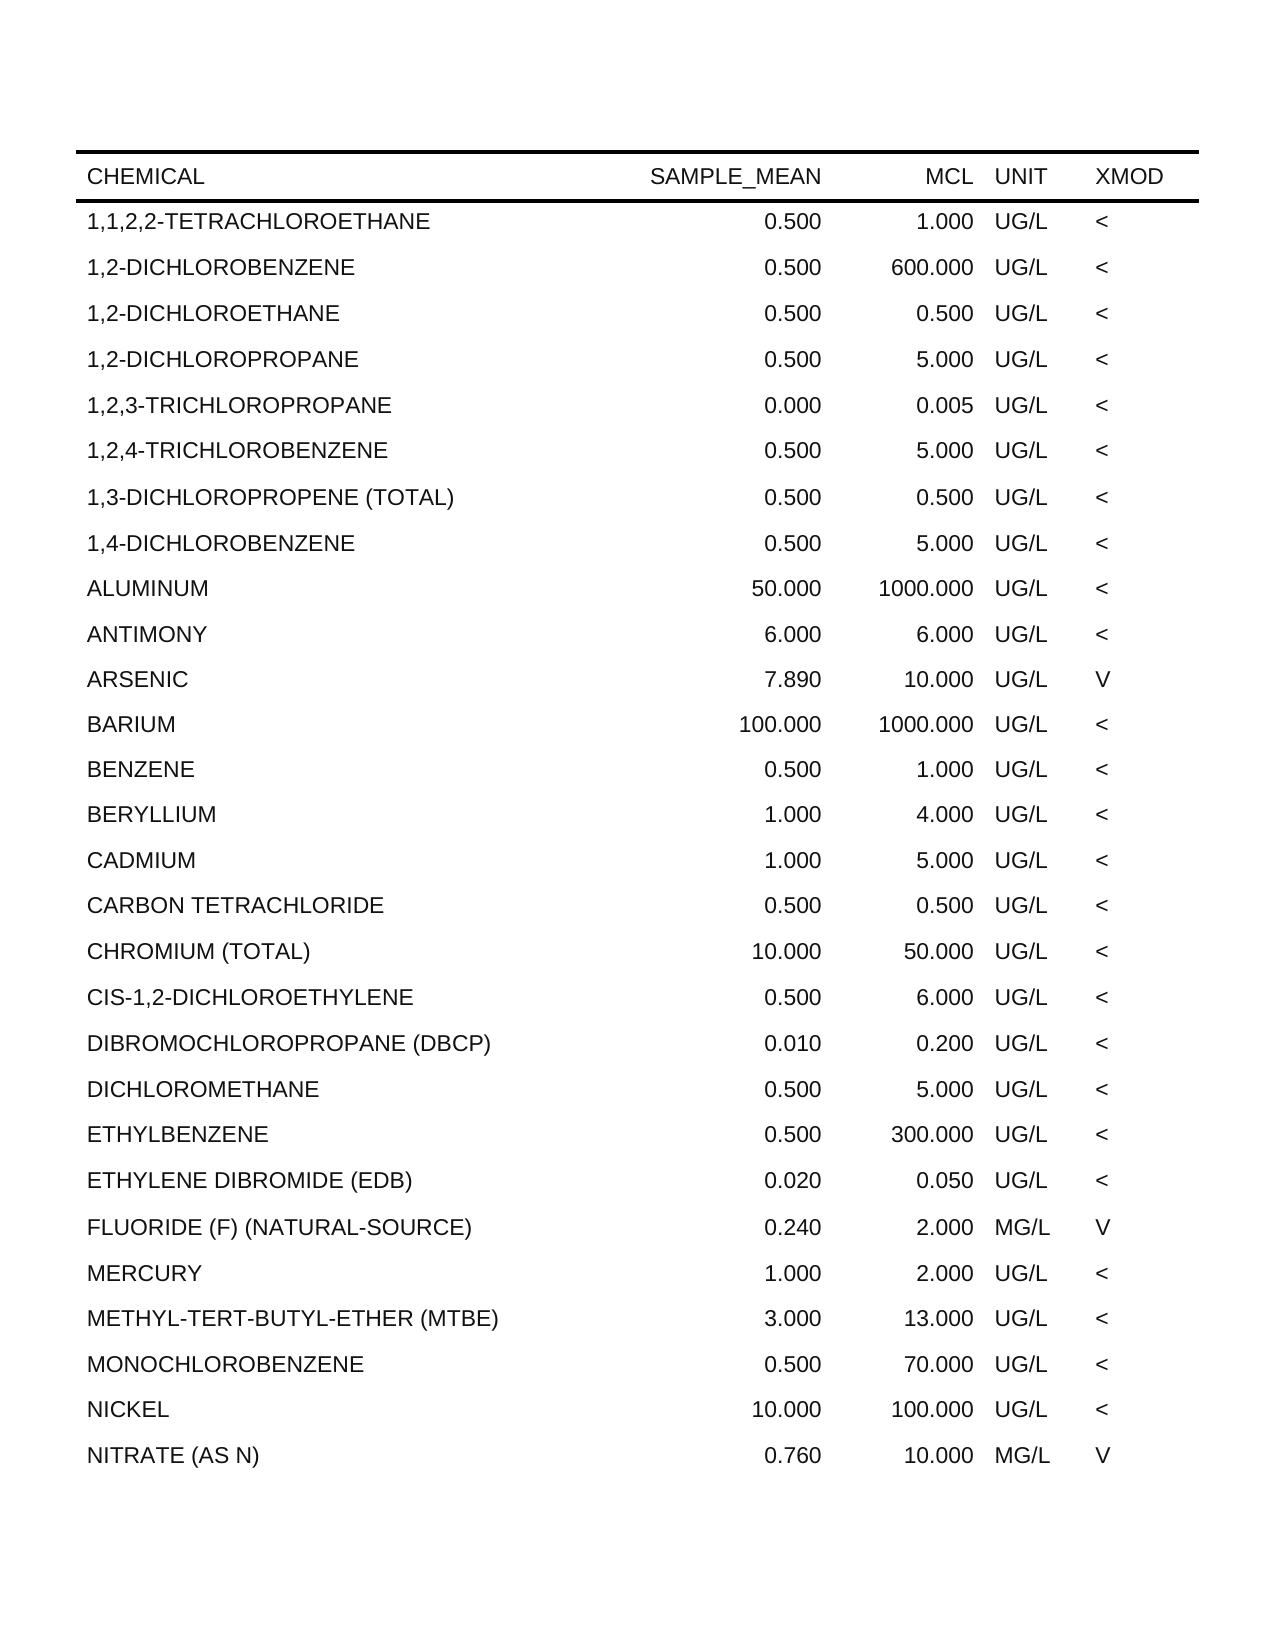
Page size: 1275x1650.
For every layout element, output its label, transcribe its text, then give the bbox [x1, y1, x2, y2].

table_cell MG/L [984, 1432, 1085, 1479]
table_cell 13.000 [832, 1295, 984, 1342]
table_cell 0.500 [620, 883, 832, 928]
table_cell 50.000 [832, 928, 984, 974]
table_cell 1,4-DICHLOROBENZENE [76, 520, 619, 566]
table_cell MONOCHLOROBENZENE [76, 1342, 619, 1387]
table_cell 1.000 [832, 203, 984, 244]
table_cell < [1085, 474, 1199, 520]
table_cell ETHYLBENZENE [76, 1112, 619, 1157]
table_cell 1.000 [832, 747, 984, 792]
table_cell < [1085, 928, 1199, 974]
table_cell < [1085, 1067, 1199, 1112]
table_cell < [1085, 1342, 1199, 1387]
table_cell < [1085, 1250, 1199, 1295]
table_cell 0.240 [620, 1204, 832, 1250]
table_cell 1.000 [620, 792, 832, 837]
table_cell < [1085, 1387, 1199, 1432]
table_cell 6.000 [620, 611, 832, 656]
table_cell DICHLOROMETHANE [76, 1067, 619, 1112]
table_cell NICKEL [76, 1387, 619, 1432]
table_cell BERYLLIUM [76, 792, 619, 837]
table_cell 0.500 [620, 474, 832, 520]
table_cell ANTIMONY [76, 611, 619, 656]
table_cell < [1085, 203, 1199, 244]
table_cell BENZENE [76, 747, 619, 792]
table_cell 6.000 [832, 611, 984, 656]
table_cell 5.000 [832, 336, 984, 382]
table_cell 0.200 [832, 1020, 984, 1067]
table_cell 1,2-DICHLOROPROPANE [76, 336, 619, 382]
table_cell 5.000 [832, 428, 984, 473]
table_cell UG/L [984, 474, 1085, 520]
table_cell UG/L [984, 656, 1085, 702]
table_cell UG/L [984, 1250, 1085, 1295]
table_cell 1,2,4-TRICHLOROBENZENE [76, 428, 619, 473]
table_cell UG/L [984, 428, 1085, 473]
table_cell 0.500 [620, 520, 832, 566]
table_cell 5.000 [832, 1067, 984, 1112]
table_cell 0.500 [832, 883, 984, 928]
table_cell V [1085, 656, 1199, 702]
table_cell 0.500 [620, 747, 832, 792]
table_cell 100.000 [832, 1387, 984, 1432]
table_cell 2.000 [832, 1204, 984, 1250]
table_cell < [1085, 702, 1199, 747]
table_cell 1000.000 [832, 566, 984, 611]
table_cell 100.000 [620, 702, 832, 747]
table_cell V [1085, 1432, 1199, 1479]
table_cell UG/L [984, 203, 1085, 244]
table_cell UG/L [984, 1387, 1085, 1432]
table_cell < [1085, 1020, 1199, 1067]
table_cell UG/L [984, 1112, 1085, 1157]
table_cell 0.500 [620, 203, 832, 244]
table_cell < [1085, 1295, 1199, 1342]
table_cell CHROMIUM (TOTAL) [76, 928, 619, 974]
table_cell UG/L [984, 1067, 1085, 1112]
table_cell < [1085, 747, 1199, 792]
table_cell UG/L [984, 928, 1085, 974]
table_cell BARIUM [76, 702, 619, 747]
table_cell UG/L [984, 747, 1085, 792]
table_cell UG/L [984, 244, 1085, 290]
table_cell 70.000 [832, 1342, 984, 1387]
table_cell < [1085, 792, 1199, 837]
table_cell UG/L [984, 290, 1085, 336]
table_cell 0.500 [832, 474, 984, 520]
table_cell 10.000 [832, 656, 984, 702]
table_cell 50.000 [620, 566, 832, 611]
table_cell ETHYLENE DIBROMIDE (EDB) [76, 1157, 619, 1203]
table_cell 0.500 [620, 1342, 832, 1387]
table_cell UG/L [984, 611, 1085, 656]
table_cell UG/L [984, 792, 1085, 837]
table_cell CARBON TETRACHLORIDE [76, 883, 619, 928]
table_cell 10.000 [620, 1387, 832, 1432]
table_cell FLUORIDE (F) (NATURAL-SOURCE) [76, 1204, 619, 1250]
table_cell 5.000 [832, 520, 984, 566]
table_cell 1,1,2,2-TETRACHLOROETHANE [76, 203, 619, 244]
table_cell UG/L [984, 566, 1085, 611]
table_cell 300.000 [832, 1112, 984, 1157]
table_cell 0.500 [620, 290, 832, 336]
table_cell CADMIUM [76, 837, 619, 882]
table_cell 7.890 [620, 656, 832, 702]
table_cell 10.000 [832, 1432, 984, 1479]
table_cell 1000.000 [832, 702, 984, 747]
table_cell UG/L [984, 520, 1085, 566]
table_cell 2.000 [832, 1250, 984, 1295]
table_cell < [1085, 837, 1199, 882]
table_cell 6.000 [832, 974, 984, 1020]
table_cell DIBROMOCHLOROPROPANE (DBCP) [76, 1020, 619, 1067]
table_cell < [1085, 382, 1199, 428]
table_cell 1.000 [620, 837, 832, 882]
table_cell 0.020 [620, 1157, 832, 1203]
table_cell ALUMINUM [76, 566, 619, 611]
table_cell UG/L [984, 1157, 1085, 1203]
table_header MCL [832, 154, 984, 198]
table_cell < [1085, 428, 1199, 473]
table_cell < [1085, 1112, 1199, 1157]
table_cell NITRATE (AS N) [76, 1432, 619, 1479]
table_cell 1,3-DICHLOROPROPENE (TOTAL) [76, 474, 619, 520]
table_cell UG/L [984, 883, 1085, 928]
table_cell 0.500 [620, 244, 832, 290]
table_cell 0.500 [620, 428, 832, 473]
table_cell UG/L [984, 974, 1085, 1020]
table_header SAMPLE_MEAN [620, 154, 832, 198]
table_cell UG/L [984, 1295, 1085, 1342]
table_cell 0.000 [620, 382, 832, 428]
table_cell 1,2-DICHLOROBENZENE [76, 244, 619, 290]
table_cell < [1085, 244, 1199, 290]
table_header CHEMICAL [76, 154, 619, 198]
table_header UNIT [984, 154, 1085, 198]
table_cell UG/L [984, 702, 1085, 747]
table_cell < [1085, 883, 1199, 928]
table_cell MERCURY [76, 1250, 619, 1295]
table_cell V [1085, 1204, 1199, 1250]
table_header XMOD [1085, 154, 1199, 198]
table_cell 0.500 [832, 290, 984, 336]
table_cell UG/L [984, 837, 1085, 882]
table_cell 0.010 [620, 1020, 832, 1067]
table_cell UG/L [984, 336, 1085, 382]
table_cell 600.000 [832, 244, 984, 290]
table_cell UG/L [984, 1020, 1085, 1067]
table_cell 3.000 [620, 1295, 832, 1342]
table_cell 10.000 [620, 928, 832, 974]
table_cell 1,2-DICHLOROETHANE [76, 290, 619, 336]
table_cell METHYL-TERT-BUTYL-ETHER (MTBE) [76, 1295, 619, 1342]
table_cell ARSENIC [76, 656, 619, 702]
table_cell 5.000 [832, 837, 984, 882]
table_cell < [1085, 611, 1199, 656]
table_cell CIS-1,2-DICHLOROETHYLENE [76, 974, 619, 1020]
table_cell < [1085, 566, 1199, 611]
table_cell 0.005 [832, 382, 984, 428]
table_cell < [1085, 974, 1199, 1020]
table_cell MG/L [984, 1204, 1085, 1250]
table_cell 4.000 [832, 792, 984, 837]
table_cell < [1085, 336, 1199, 382]
table_cell 1.000 [620, 1250, 832, 1295]
table_cell < [1085, 1157, 1199, 1203]
table_cell 0.500 [620, 974, 832, 1020]
table_cell 0.760 [620, 1432, 832, 1479]
table_cell < [1085, 520, 1199, 566]
table_cell 1,2,3-TRICHLOROPROPANE [76, 382, 619, 428]
table_cell 0.500 [620, 1112, 832, 1157]
table_cell 0.050 [832, 1157, 984, 1203]
table_cell < [1085, 290, 1199, 336]
table_cell 0.500 [620, 1067, 832, 1112]
table_cell UG/L [984, 1342, 1085, 1387]
table_cell UG/L [984, 382, 1085, 428]
table_cell 0.500 [620, 336, 832, 382]
